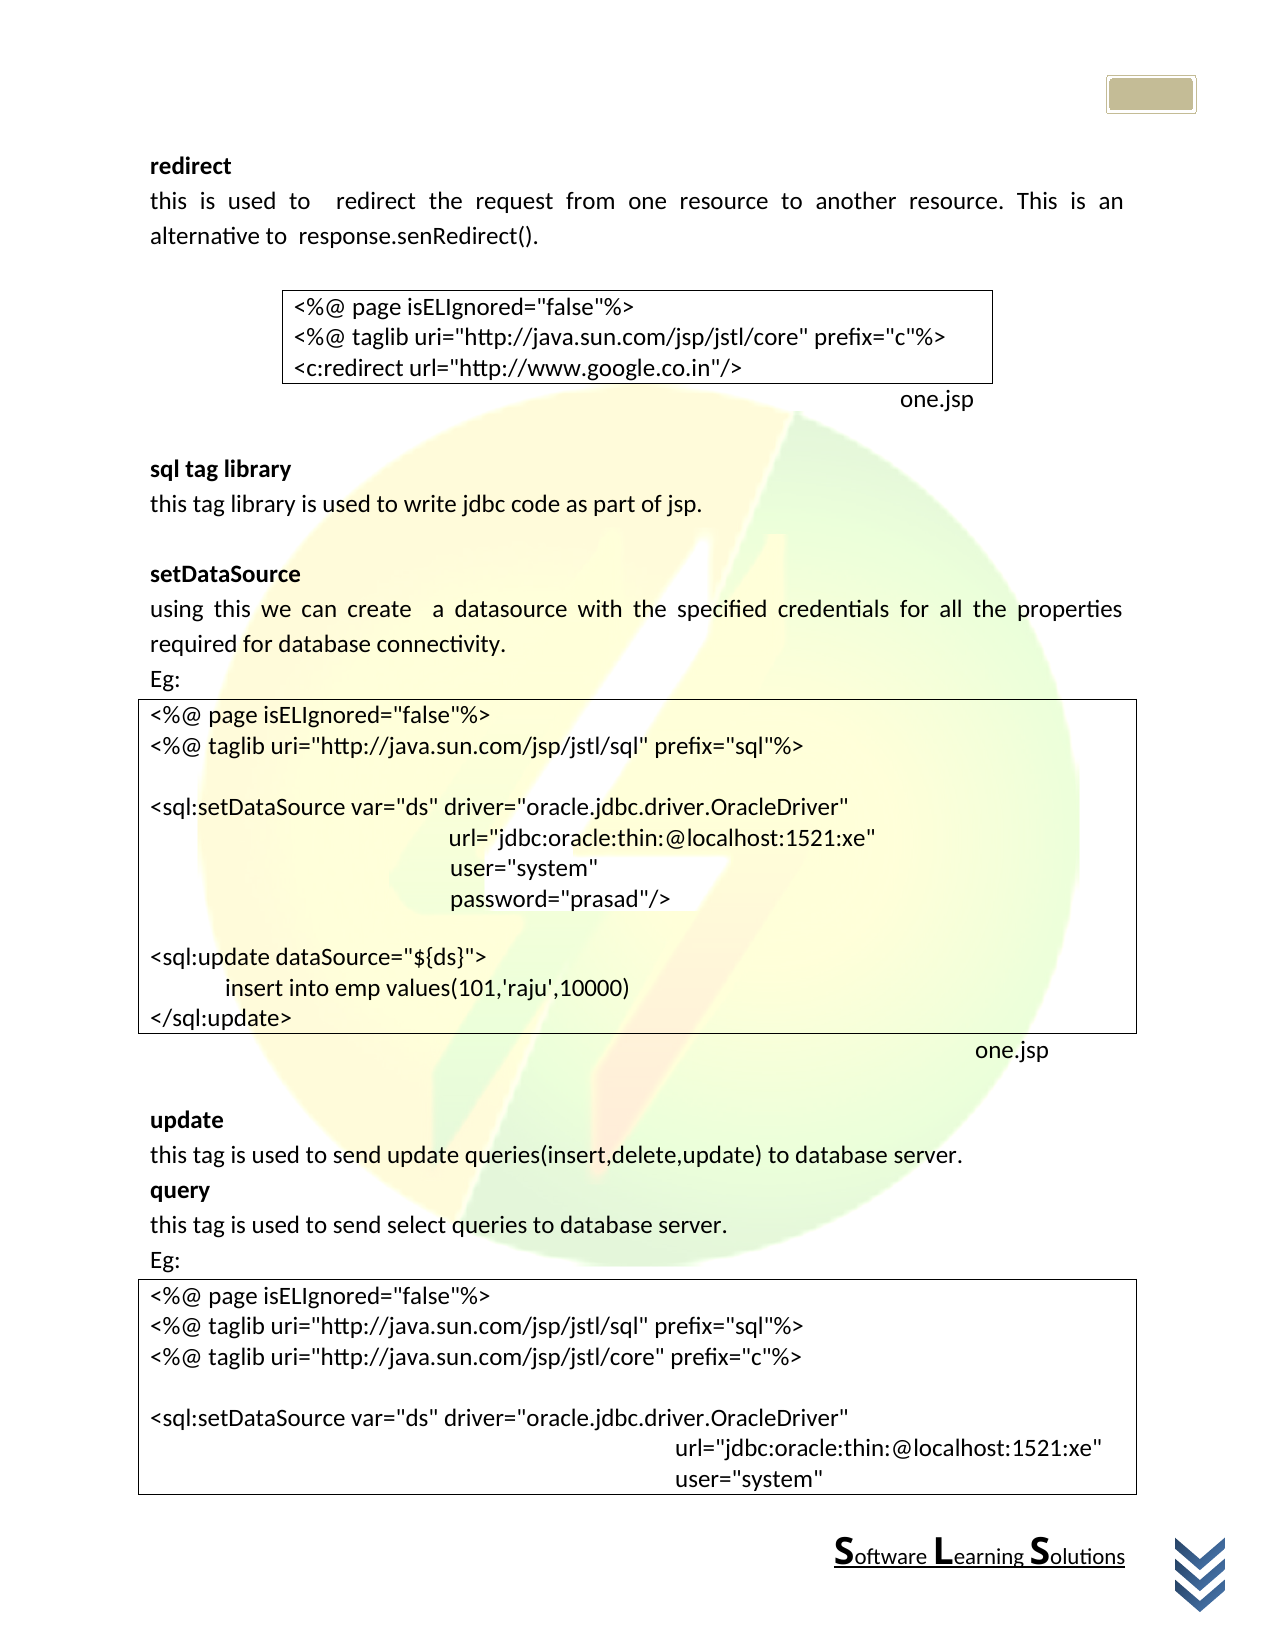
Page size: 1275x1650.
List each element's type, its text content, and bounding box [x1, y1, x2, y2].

text Eg: [150, 1244, 1125, 1274]
text query [150, 1174, 1125, 1204]
table_header <%@ page isELIgnored="false"%> <%@ taglib uri="http://java.sun.com/jsp/jstl/sql" prefix="sql"%> <sql:setDataSource var="ds" driver="oracle.jdbc.driver.OracleDriver" url="jdbc:oracle:thin:@localhost:1521:xe" user="system" password="prasad"/> <sql:update dataSource="${ds}"> insert into emp values(101,'raju',10000) </sql:update> [139, 700, 1136, 1033]
text one.jsp [150, 384, 1125, 414]
text this is used to redirect the request from one resource to another resource. This is an alternative to response.senRedirect(). [150, 185, 1125, 251]
text this tag is used to send update queries(insert,delete,update) to database server. [150, 1139, 1125, 1169]
table_header <%@ page isELIgnored="false"%> <%@ taglib uri="http://java.sun.com/jsp/jstl/core" prefix="c"%> <c:redirect url="http://www.google.co.in"/> [283, 291, 992, 383]
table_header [139, 1280, 1136, 1494]
text sql tag library [150, 454, 1125, 484]
text one.jsp [150, 1034, 1125, 1064]
text update [150, 1104, 1125, 1134]
text Eg: [150, 664, 1125, 694]
text using this we can create a datasource with the specified credentials for all the properties required for database connectivity. [150, 594, 1125, 659]
text this tag is used to send select queries to database server. [150, 1209, 1125, 1239]
text redirect [150, 150, 1125, 181]
text setDataSource [150, 559, 1125, 589]
text this tag library is used to write jdbc code as part of jsp. [150, 489, 1125, 519]
